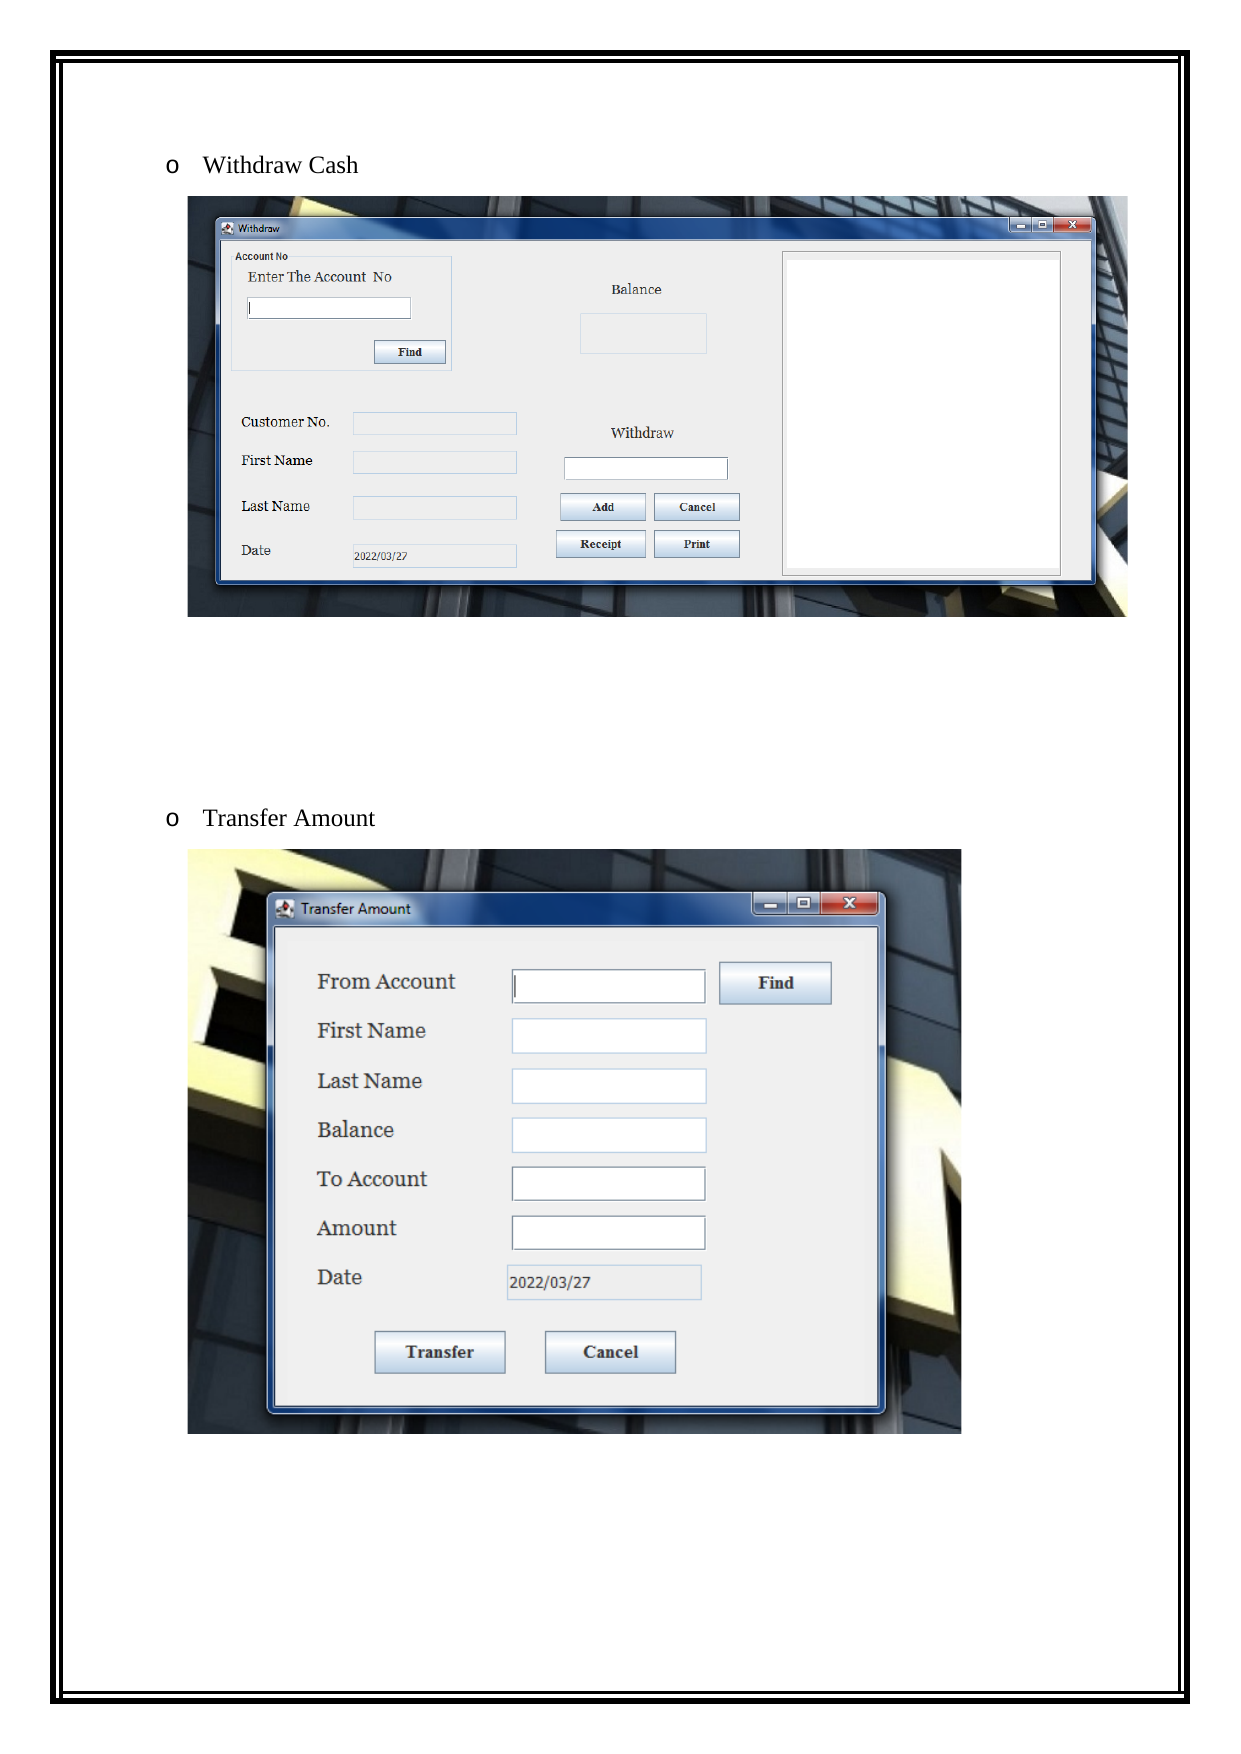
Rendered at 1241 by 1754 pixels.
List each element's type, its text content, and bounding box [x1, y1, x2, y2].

picture [187, 196, 1128, 617]
list Transfer Amount [165, 803, 1090, 834]
picture [187, 849, 962, 1434]
list Withdraw Cash [165, 150, 1090, 181]
